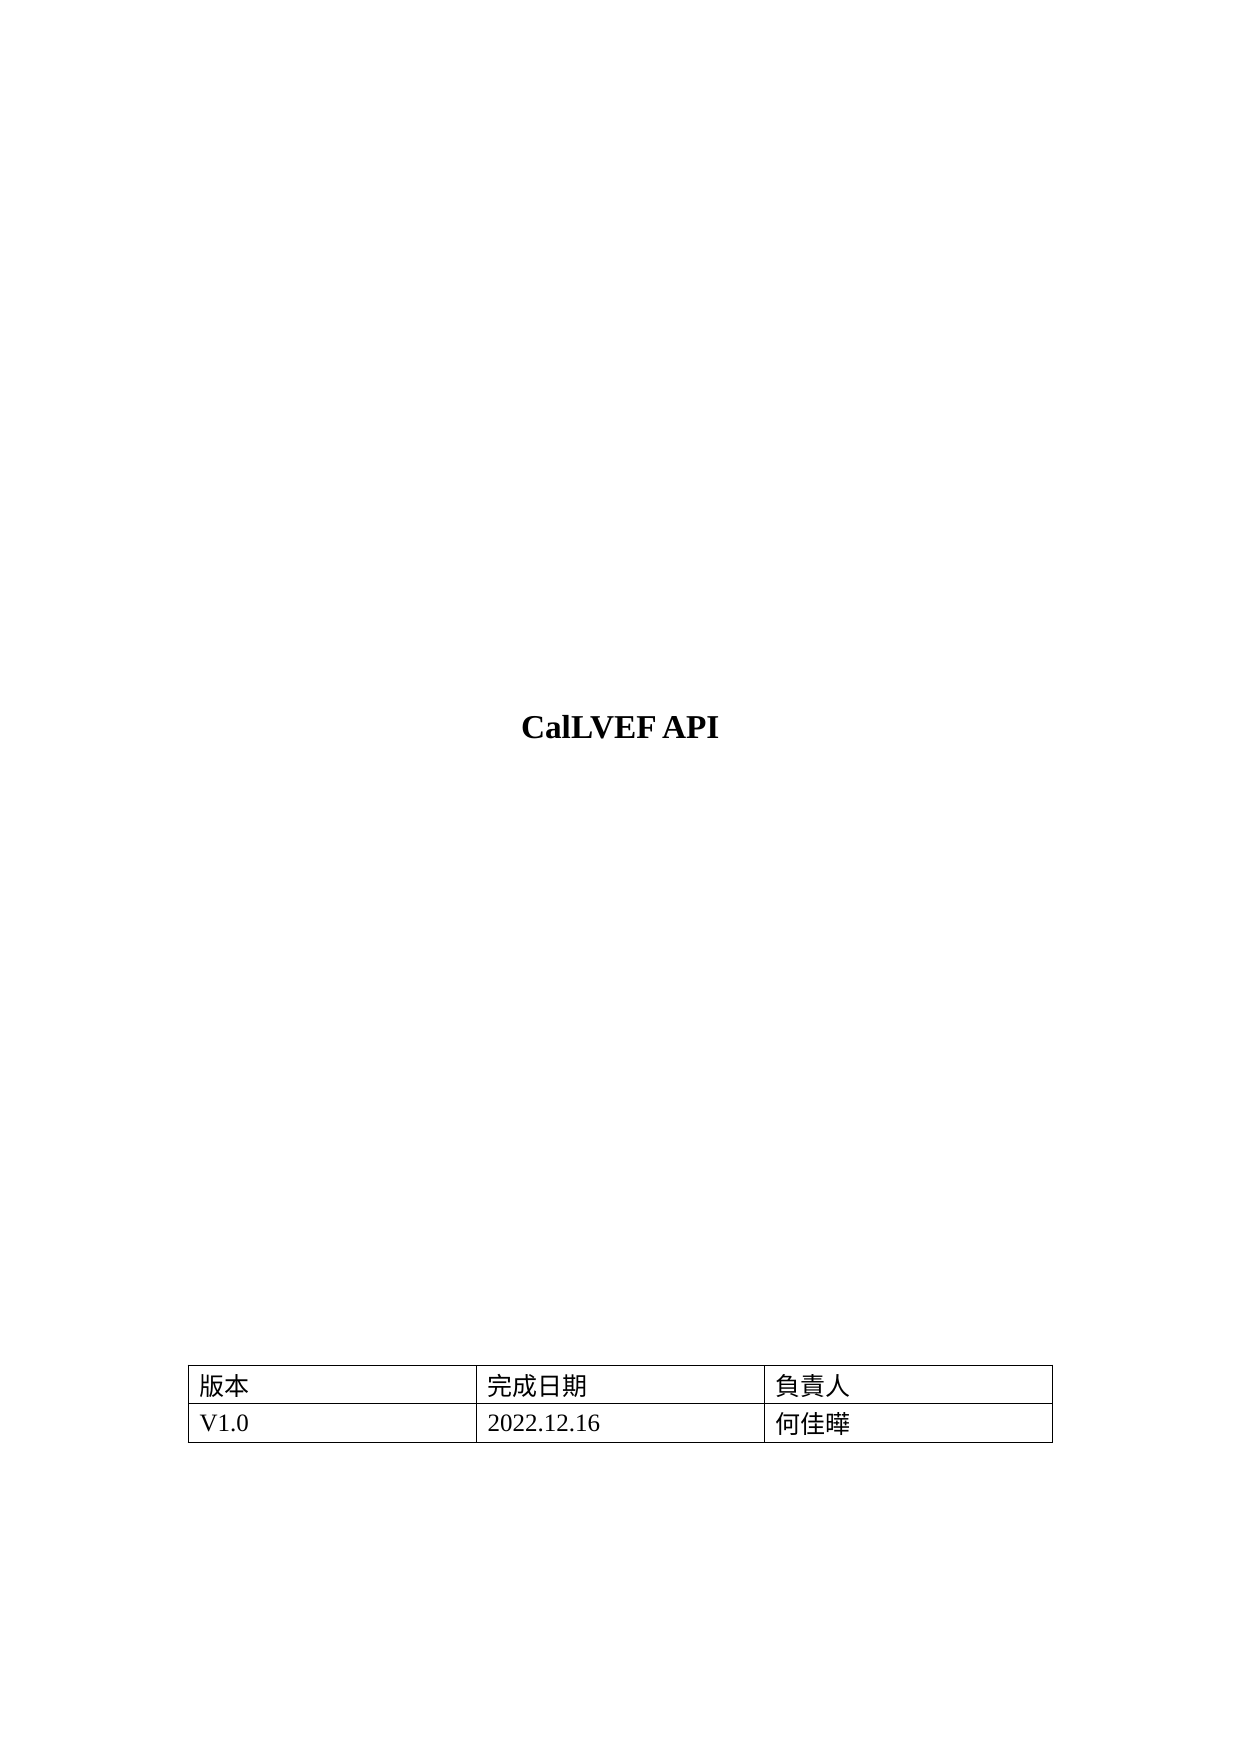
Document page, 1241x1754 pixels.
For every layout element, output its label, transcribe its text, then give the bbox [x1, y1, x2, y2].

table_header 版本 [189, 1366, 476, 1403]
table_header 負責人 [765, 1366, 1052, 1403]
table_cell 2022.12.16 [477, 1404, 764, 1442]
text CalLVEF API [187, 689, 1053, 764]
table_cell V1.0 [189, 1404, 476, 1442]
table_cell 何佳曄 [765, 1404, 1052, 1442]
table_header 完成日期 [477, 1366, 764, 1403]
